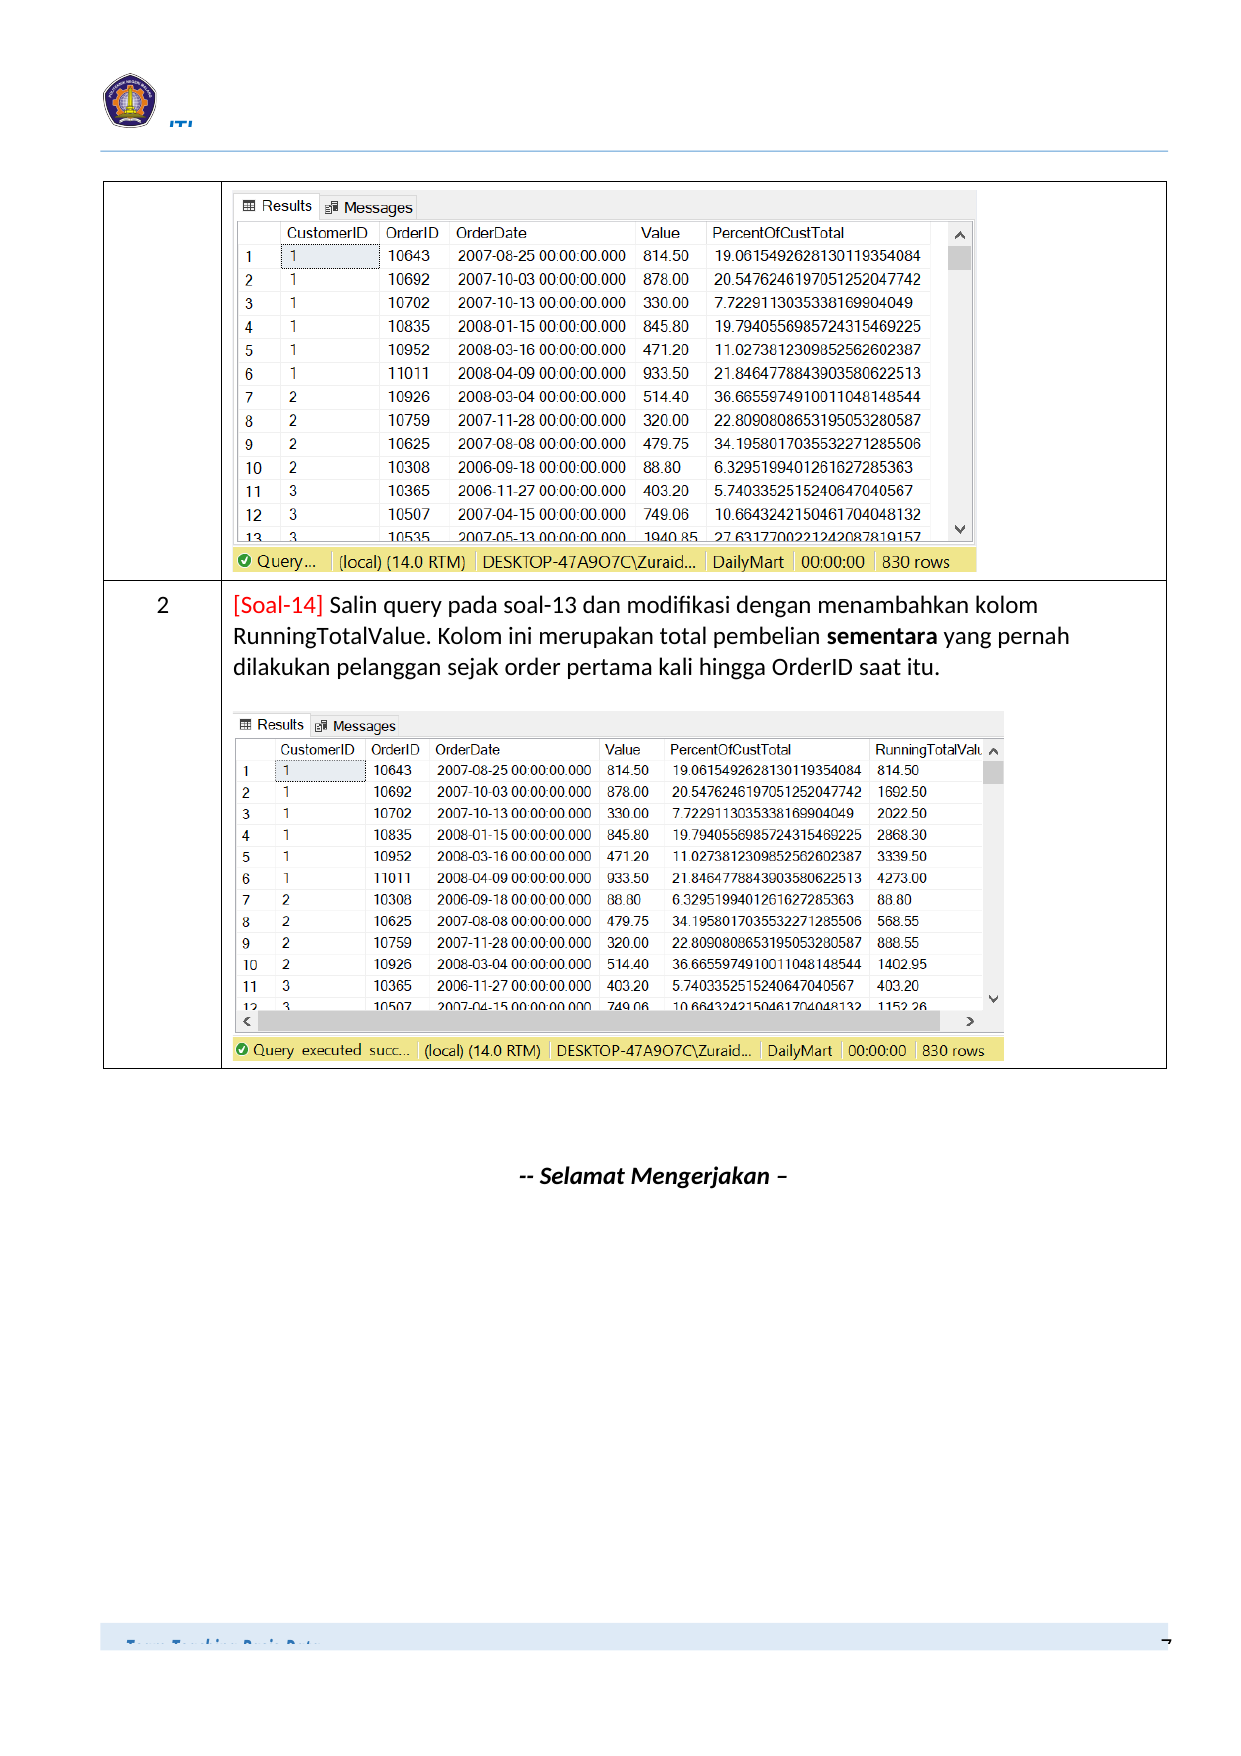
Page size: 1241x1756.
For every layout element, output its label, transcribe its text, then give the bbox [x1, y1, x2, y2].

picture [232, 190, 977, 572]
table_header [104, 182, 221, 580]
table_cell [Soal-14] Salin query pada soal-13 dan modifikasi dengan menambahkan kolom RunningTotalValue. Kolom ini merupakan total pembelian sementara yang pernah dilakukan pelanggan sejak order pertama kali hingga OrderID saat itu. [222, 581, 1166, 1067]
picture [103, 73, 157, 128]
picture [232, 711, 1004, 1061]
table_cell 2 [104, 581, 221, 1067]
table_header [222, 182, 1166, 580]
subtitle -- Selamat Mengerjakan – [516, 1160, 790, 1190]
